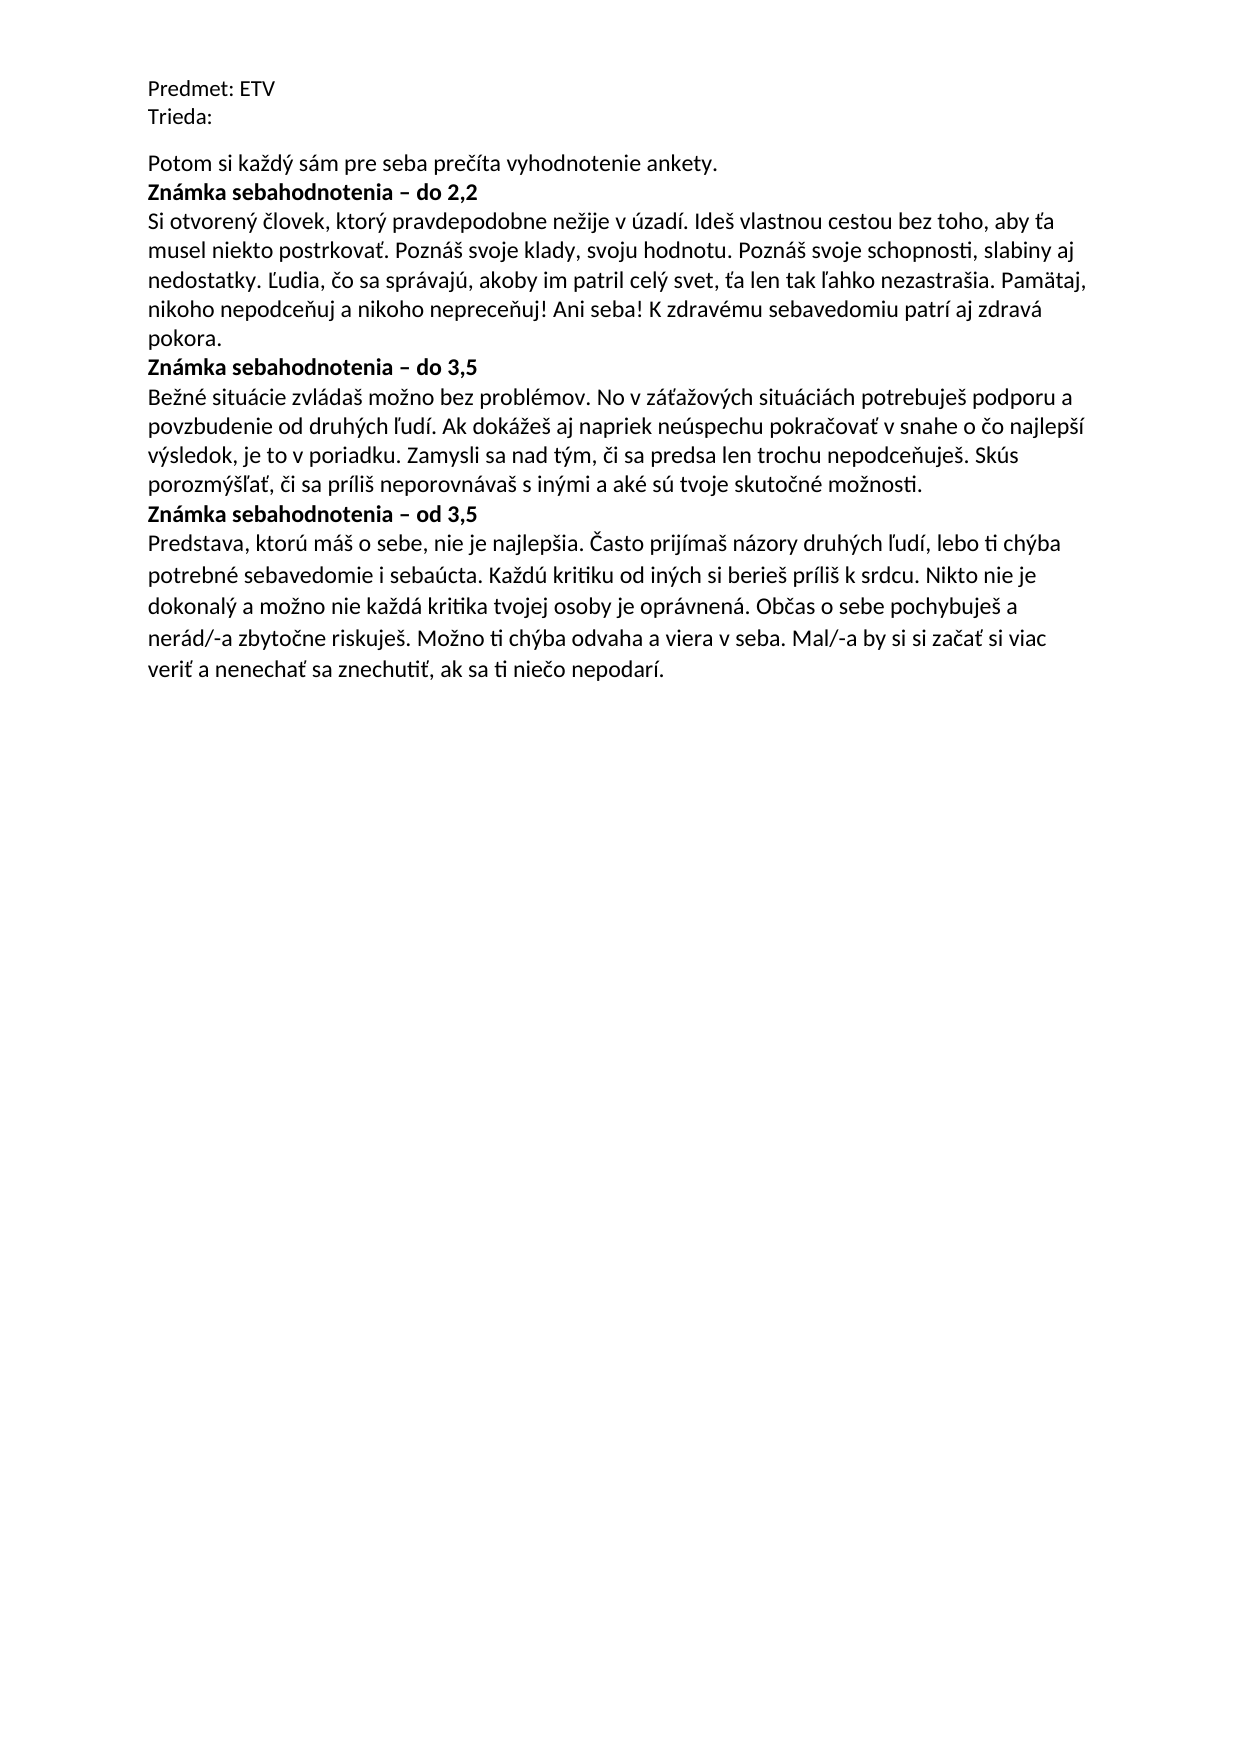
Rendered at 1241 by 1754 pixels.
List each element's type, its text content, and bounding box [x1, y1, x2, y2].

text Známka sebahodnotenia – do 3,5 [148, 352, 1093, 382]
text Známka sebahodnotenia – od 3,5 [148, 499, 1093, 528]
text Známka sebahodnotenia – do 2,2 [148, 177, 1093, 206]
text Predstava, ktorú máš o sebe, nie je najlepšia. Často prijímaš názory druhých ľudí, lebo ti chýba potrebné sebavedomie i sebaúcta. Každú kritiku od iných si berieš príliš k srdcu. Nikto nie je dokonalý a možno nie každá kritika tvojej osoby je oprávnená. Občas o sebe pochybuješ a nerád/-a zbytočne riskuješ. Možno ti chýba odvaha a viera v seba. Mal/-a by si si začať si viac veriť a nenechať sa znechutiť, ak sa ti niečo nepodarí. [148, 528, 1093, 684]
text Bežné situácie zvládaš možno bez problémov. No v záťažových situáciách potrebuješ podporu a povzbudenie od druhých ľudí. Ak dokážeš aj napriek neúspechu pokračovať v snahe o čo najlepší výsledok, je to v poriadku. Zamysli sa nad tým, či sa predsa len trochu nepodceňuješ. Skús porozmýšľať, či sa príliš neporovnávaš s inými a aké sú tvoje skutočné možnosti. [148, 382, 1093, 499]
text Potom si každý sám pre seba prečíta vyhodnotenie ankety. [148, 148, 1093, 177]
text Si otvorený človek, ktorý pravdepodobne nežije v úzadí. Ideš vlastnou cestou bez toho, aby ťa musel niekto postrkovať. Poznáš svoje klady, svoju hodnotu. Poznáš svoje schopnosti, slabiny aj nedostatky. Ľudia, čo sa správajú, akoby im patril celý svet, ťa len tak ľahko nezastrašia. Pamätaj, nikoho nepodceňuj a nikoho nepreceňuj! Ani seba! K zdravému sebavedomiu patrí aj zdravá pokora. [148, 206, 1093, 352]
